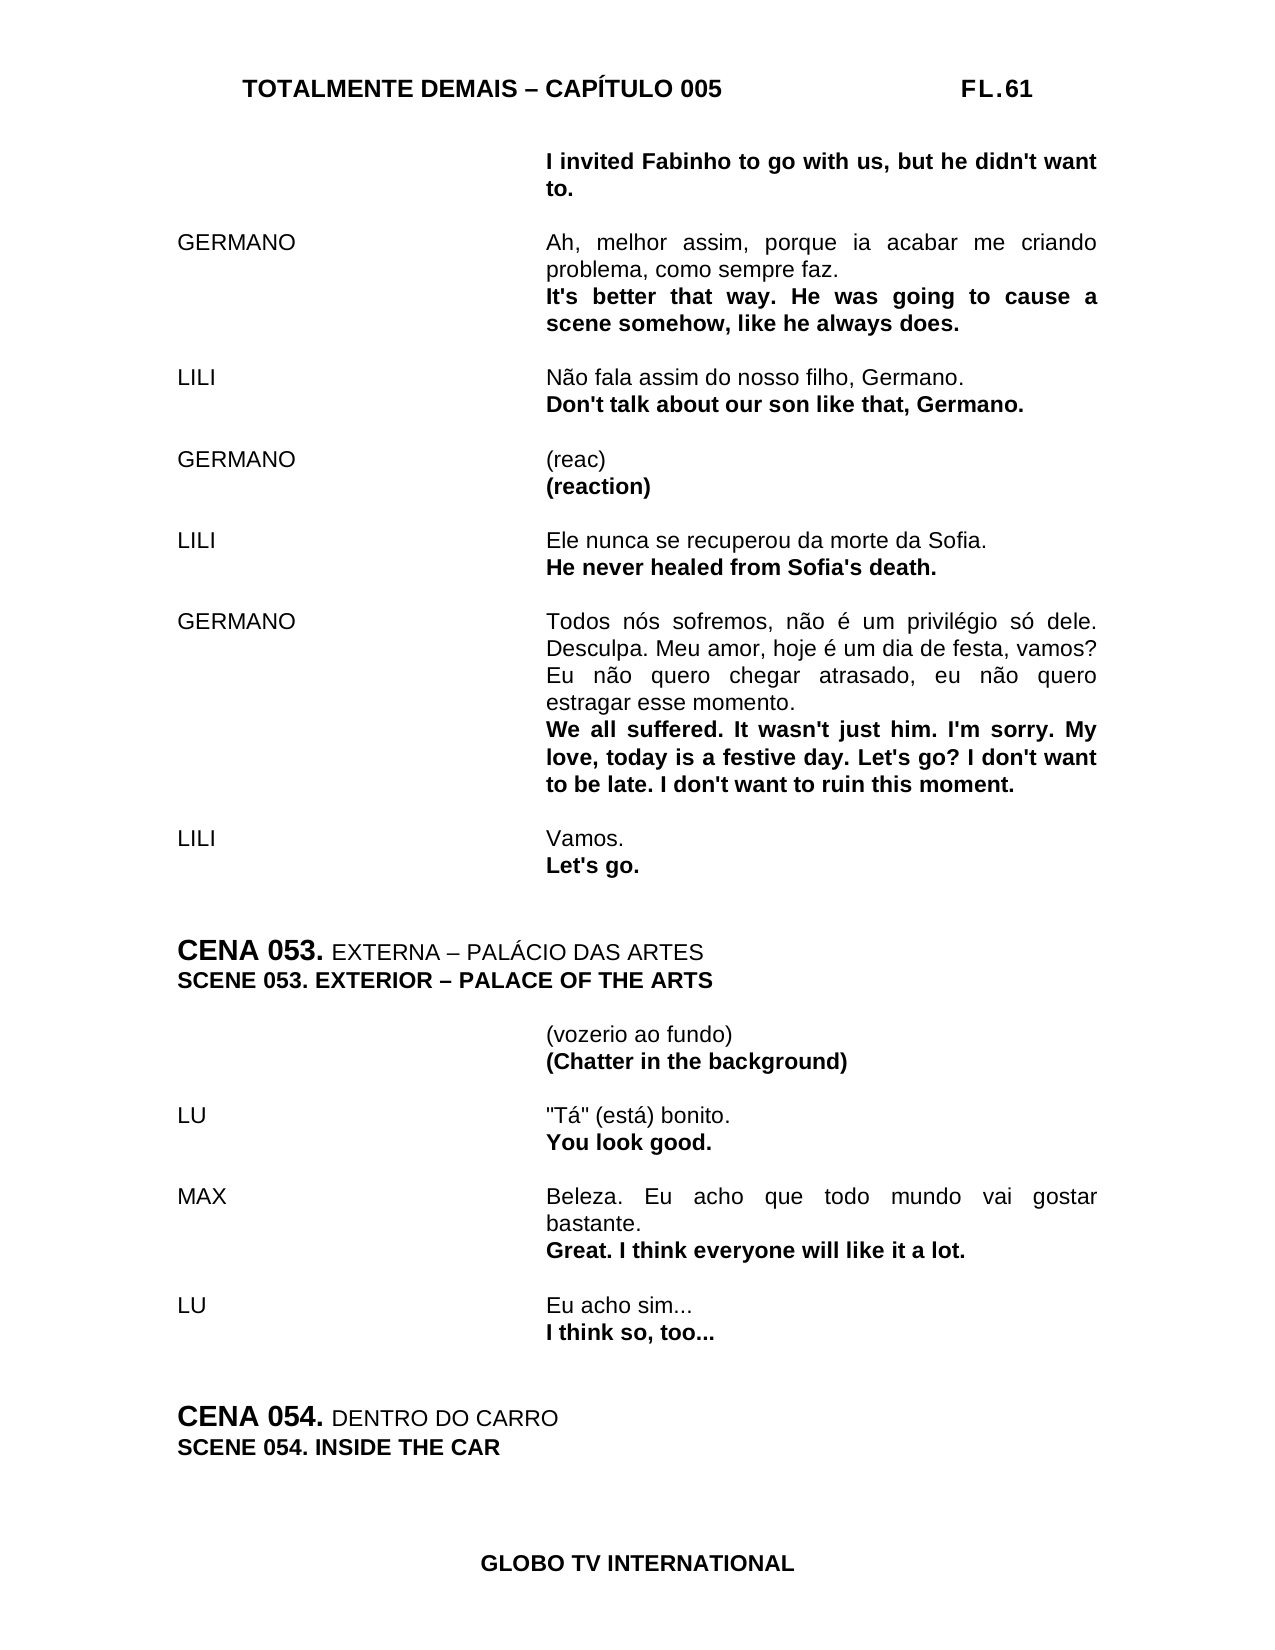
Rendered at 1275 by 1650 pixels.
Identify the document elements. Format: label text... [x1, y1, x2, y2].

text LU Eu acho sim... I think so, too... [177, 1291, 1098, 1345]
text (vozerio ao fundo) (Chatter in the background) [177, 1020, 1098, 1074]
text SCENE 054. INSIDE THE CAR [177, 1433, 1098, 1460]
text SCENE 053. EXTERIOR – PALACE OF THE ARTS [177, 966, 1098, 993]
text LU "Tá" (está) bonito. You look good. [177, 1101, 1098, 1156]
text LILI Vamos. Let's go. [177, 824, 1098, 878]
text GERMANO Todos nós sofremos, não é um privilégio só dele. Desculpa. Meu amor, hoje é um dia de festa, vamos? Eu não quero chegar atrasado, eu não quero estragar esse momento. We all suffered. It wasn't just him. I'm sorry. My love, today is a festive day. Let's go? I don't want to be late. I don't want to ruin this moment. [177, 607, 1098, 797]
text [177, 147, 1098, 201]
text LILI Ele nunca se recuperou da morte da Sofia. He never healed from Sofia's death. [177, 526, 1098, 580]
text Great. I think everyone will like it a lot. [177, 1237, 1098, 1264]
text LILI Não fala assim do nosso filho, Germano. Don't talk about our son like that, Germano. [177, 364, 1098, 418]
text MAX Beleza. Eu acho que todo mundo vai gostar bastante. [177, 1183, 1098, 1237]
text CENA 053. EXTERNA – PALÁCIO DAS ARTES [177, 932, 1098, 966]
text GERMANO Ah, melhor assim, porque ia acabar me criando problema, como sempre faz. It's better that way. He was going to cause a scene somehow, like he always does. [177, 228, 1098, 337]
text CENA 054. DENTRO DO CARRO [177, 1399, 1098, 1433]
text GERMANO (reac) (reaction) [177, 445, 1098, 499]
